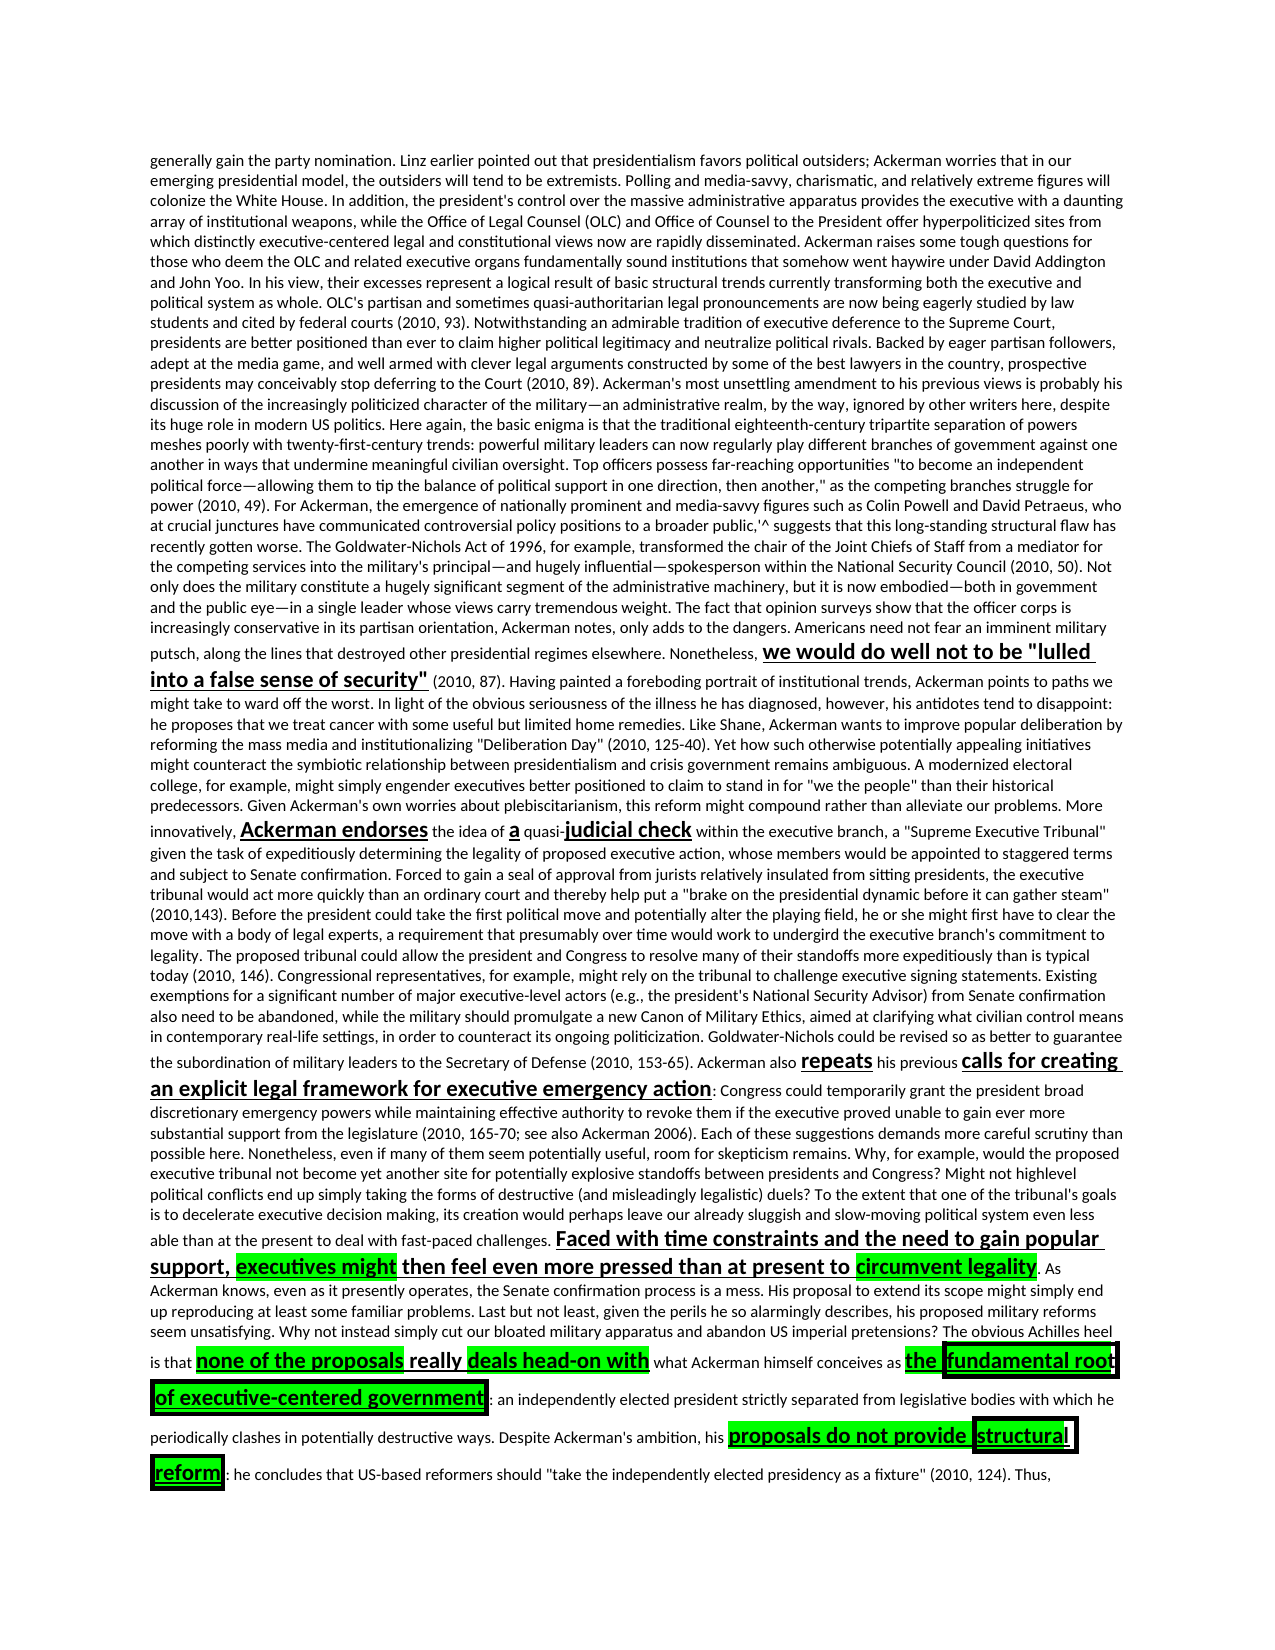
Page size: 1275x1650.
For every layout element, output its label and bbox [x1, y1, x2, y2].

text [150, 150, 1125, 1491]
